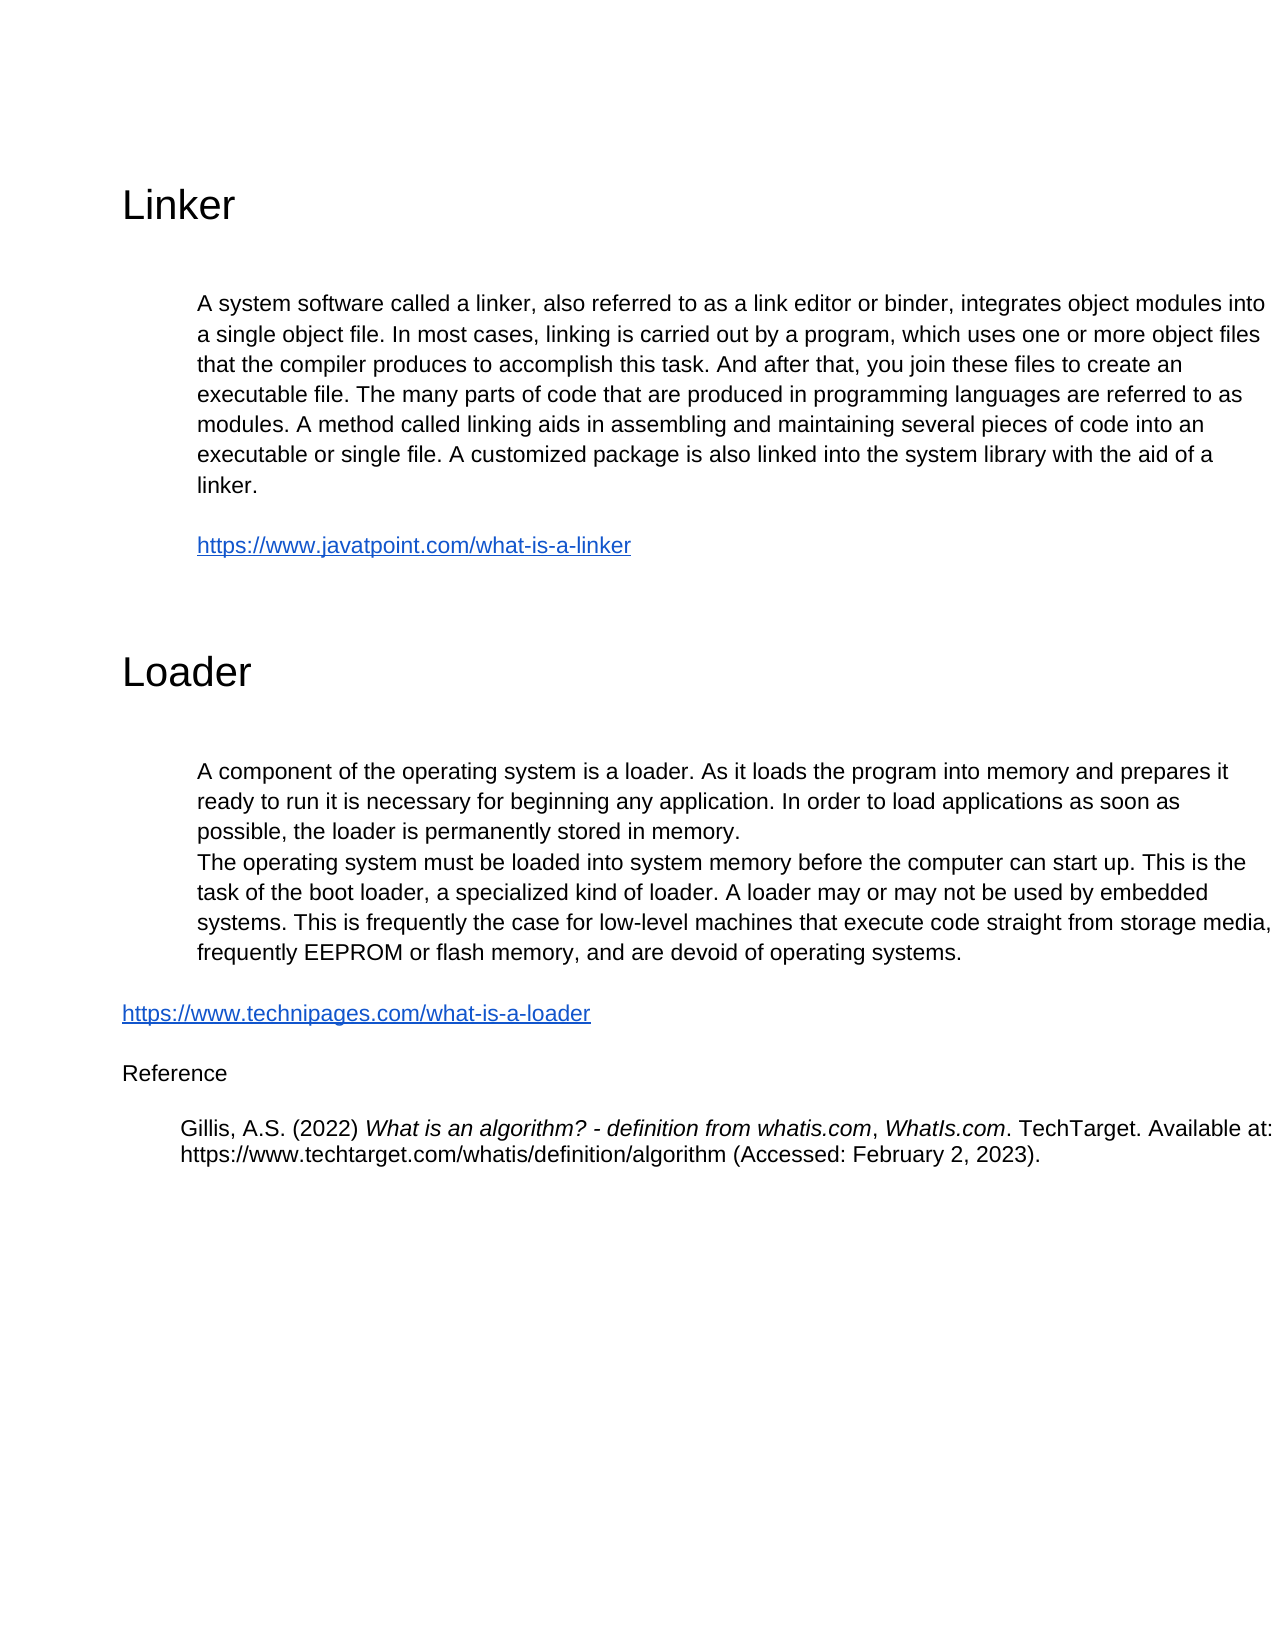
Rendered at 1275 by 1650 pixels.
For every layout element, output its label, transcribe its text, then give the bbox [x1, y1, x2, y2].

text A system software called a linker, also referred to as a link editor or binder, integrates object modules into a single object file. In most cases, linking is carried out by a program, which uses one or more object files that the compiler produces to accomplish this task. And after that, you join these files to create an executable file. The many parts of code that are produced in programming languages are referred to as modules. A method called linking aids in assembling and maintaining several pieces of code into an executable or single file. A customized package is also linked into the system library with the aid of a linker. [197, 290, 1275, 498]
text Reference [122, 1060, 1275, 1086]
text A component of the operating system is a loader. As it loads the program into memory and prepares it ready to run it is necessary for beginning any application. In order to load applications as soon as possible, the loader is permanently stored in memory. [197, 758, 1275, 844]
text The operating system must be loaded into system memory before the computer can start up. This is the task of the boot loader, a specialized kind of loader. A loader may or may not be used by embedded systems. This is frequently the case for low-level machines that execute code straight from storage media, frequently EEPROM or flash memory, and are devoid of operating systems. [197, 848, 1275, 965]
text https://www.javatpoint.com/what-is-a-linker [197, 532, 1275, 558]
text https://www.technipages.com/what-is-a-loader [122, 999, 1275, 1026]
text Loader [122, 648, 1275, 696]
text Gillis, A.S. (2022) What is an algorithm? - definition from whatis.com, WhatIs.com. TechTarget. Available at: https://www.techtarget.com/whatis/definition/algorithm (Accessed: February 2, 2023). [180, 1115, 1275, 1168]
text Linker [122, 180, 1275, 228]
